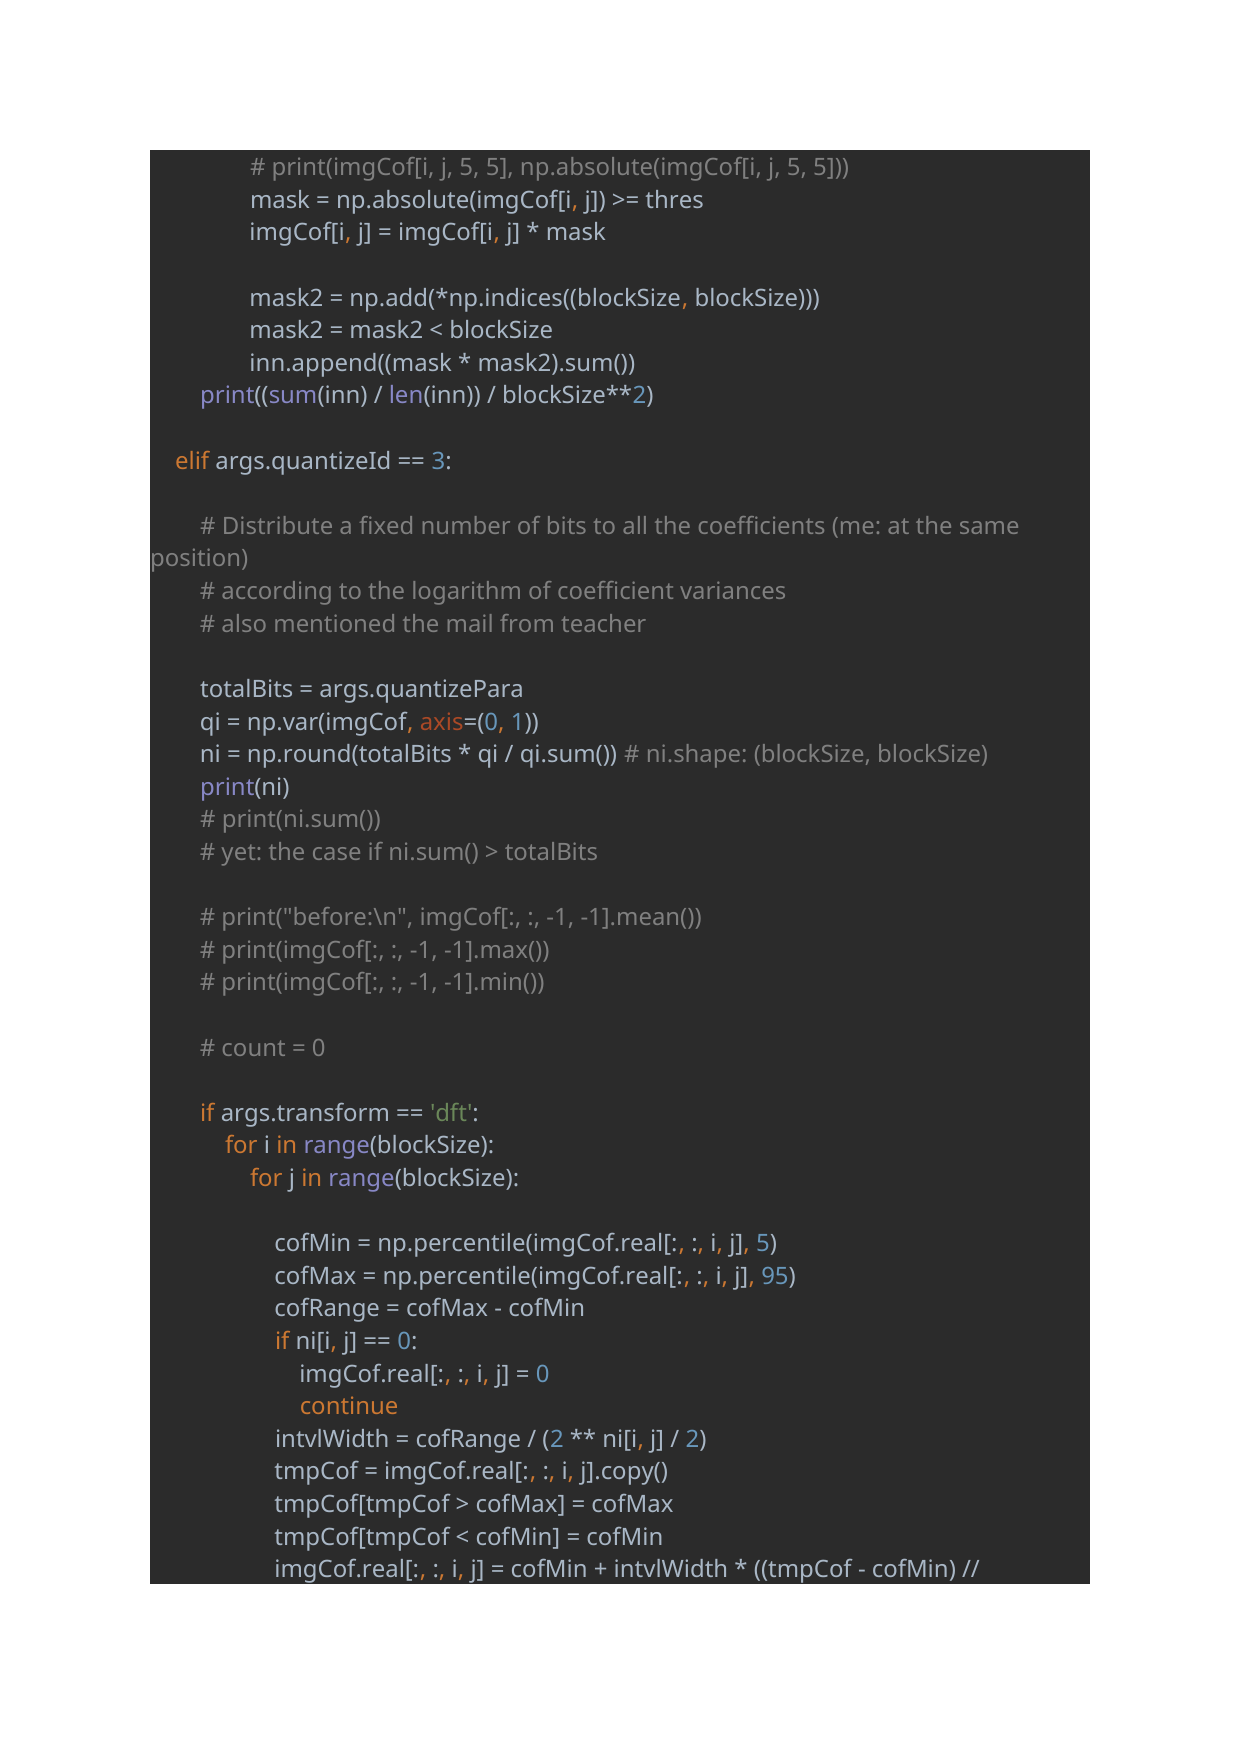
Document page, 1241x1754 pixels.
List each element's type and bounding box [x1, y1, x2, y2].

text [150, 150, 1090, 1584]
